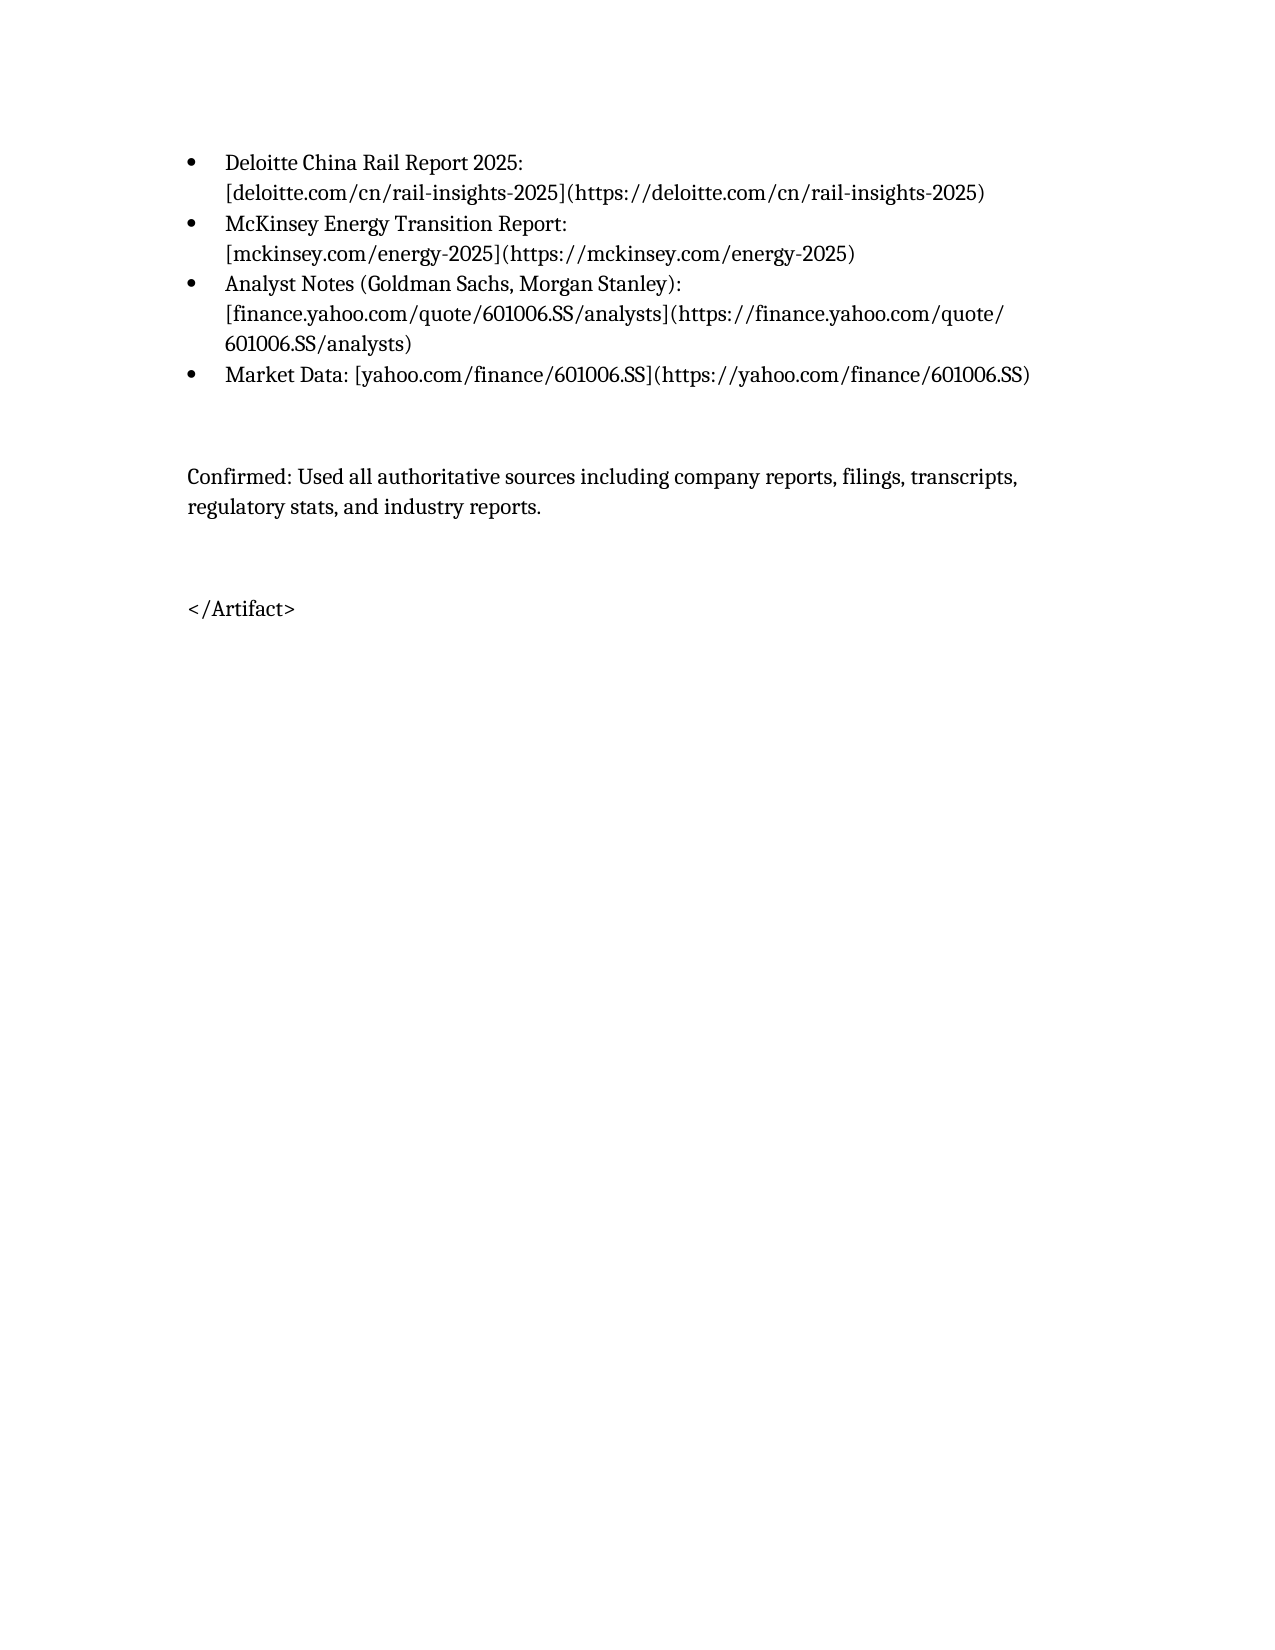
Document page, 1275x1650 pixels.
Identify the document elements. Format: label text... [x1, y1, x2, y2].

list Analyst Notes (Goldman Sachs, Morgan Stanley): [finance.yahoo.com/quote/601006.SS/analysts](https://finance.yahoo.com/quote/601006.SS/analysts) [187, 271, 1087, 358]
list Market Data: [yahoo.com/finance/601006.SS](https://yahoo.com/finance/601006.SS) [187, 361, 1087, 388]
list McKinsey Energy Transition Report: [mckinsey.com/energy-2025](https://mckinsey.com/energy-2025) [187, 210, 1087, 267]
text Confirmed: Used all authoritative sources including company reports, filings, transcripts, regulatory stats, and industry reports. [187, 463, 1087, 520]
list Deloitte China Rail Report 2025: [deloitte.com/cn/rail-insights-2025](https://deloitte.com/cn/rail-insights-2025) [187, 150, 1087, 207]
text </Artifact> [187, 596, 1087, 622]
